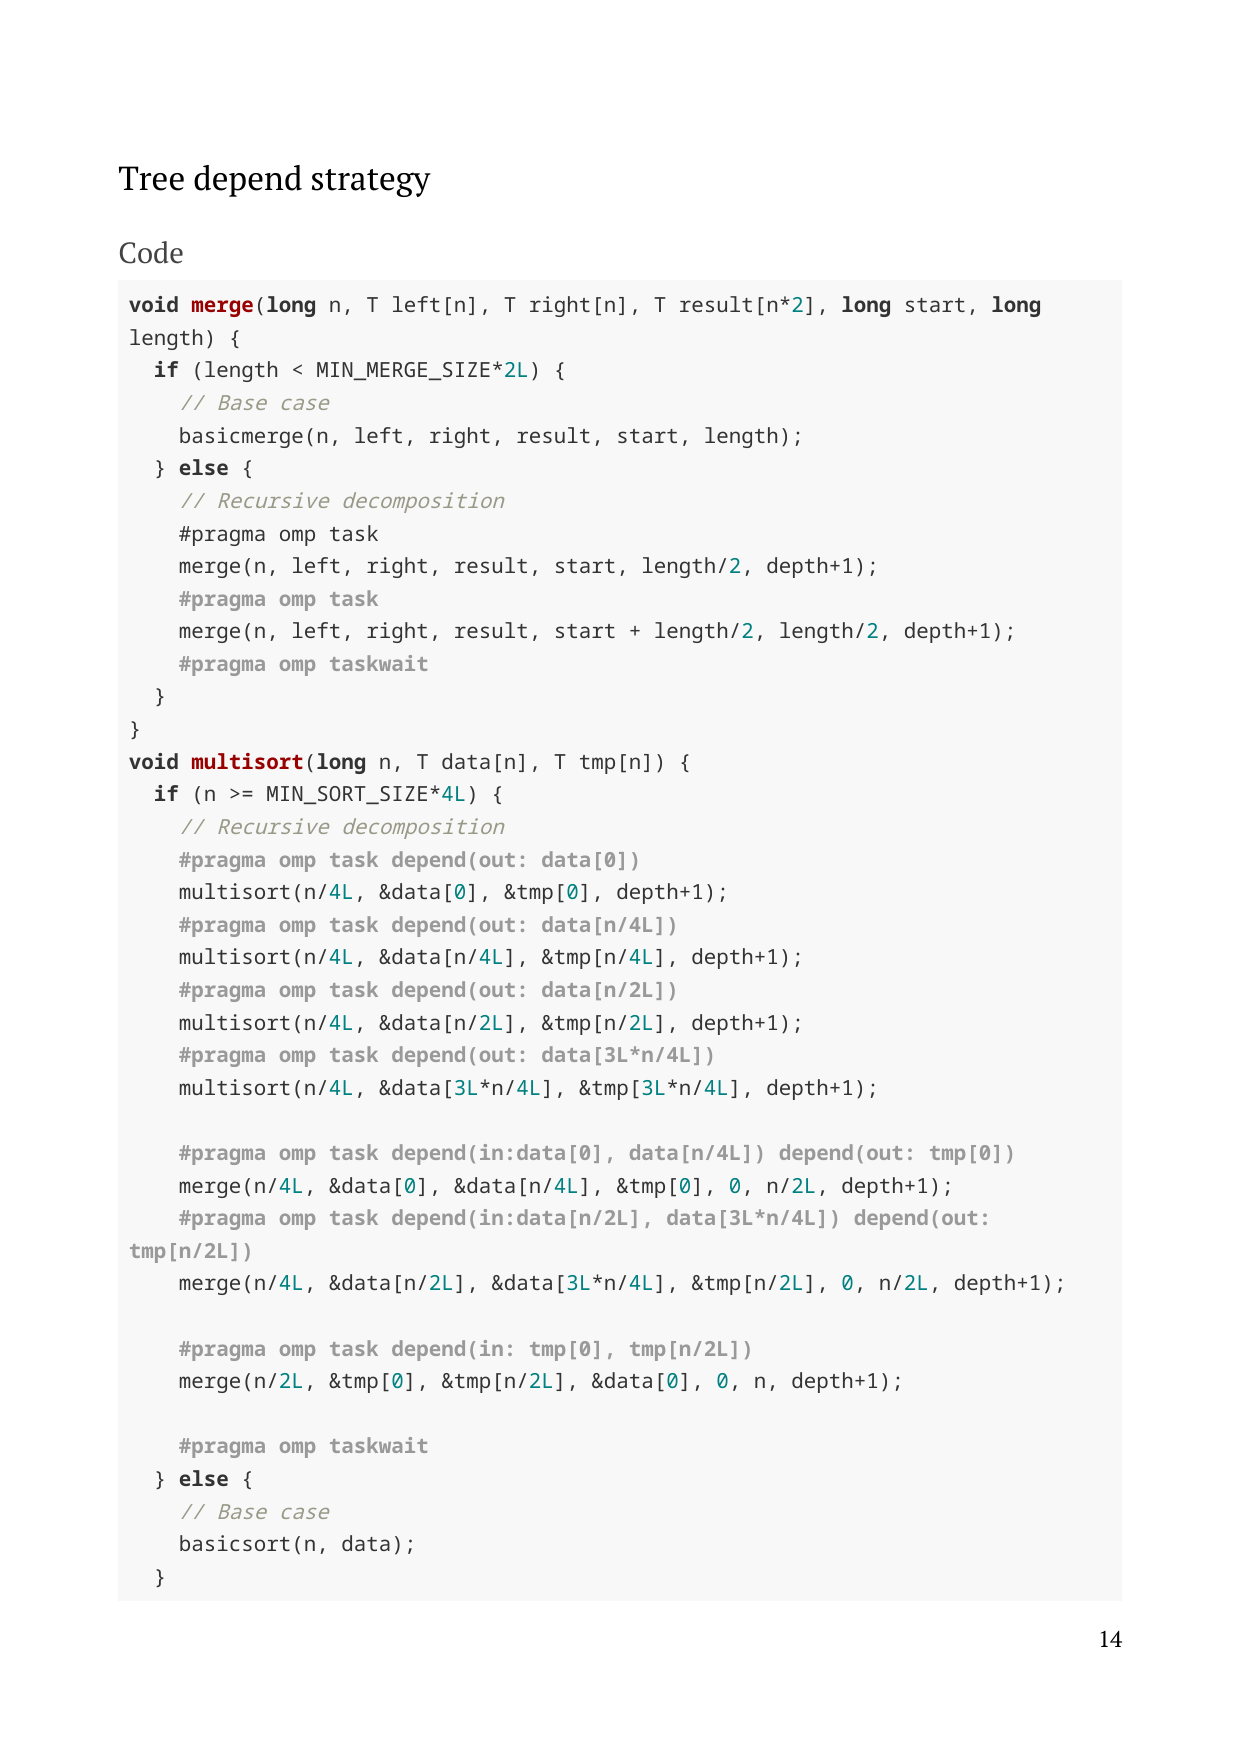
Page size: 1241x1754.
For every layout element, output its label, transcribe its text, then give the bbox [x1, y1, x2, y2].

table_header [118, 280, 1122, 1601]
subtitle Tree depend strategy [118, 156, 1122, 200]
subtitle Code [118, 233, 1122, 272]
